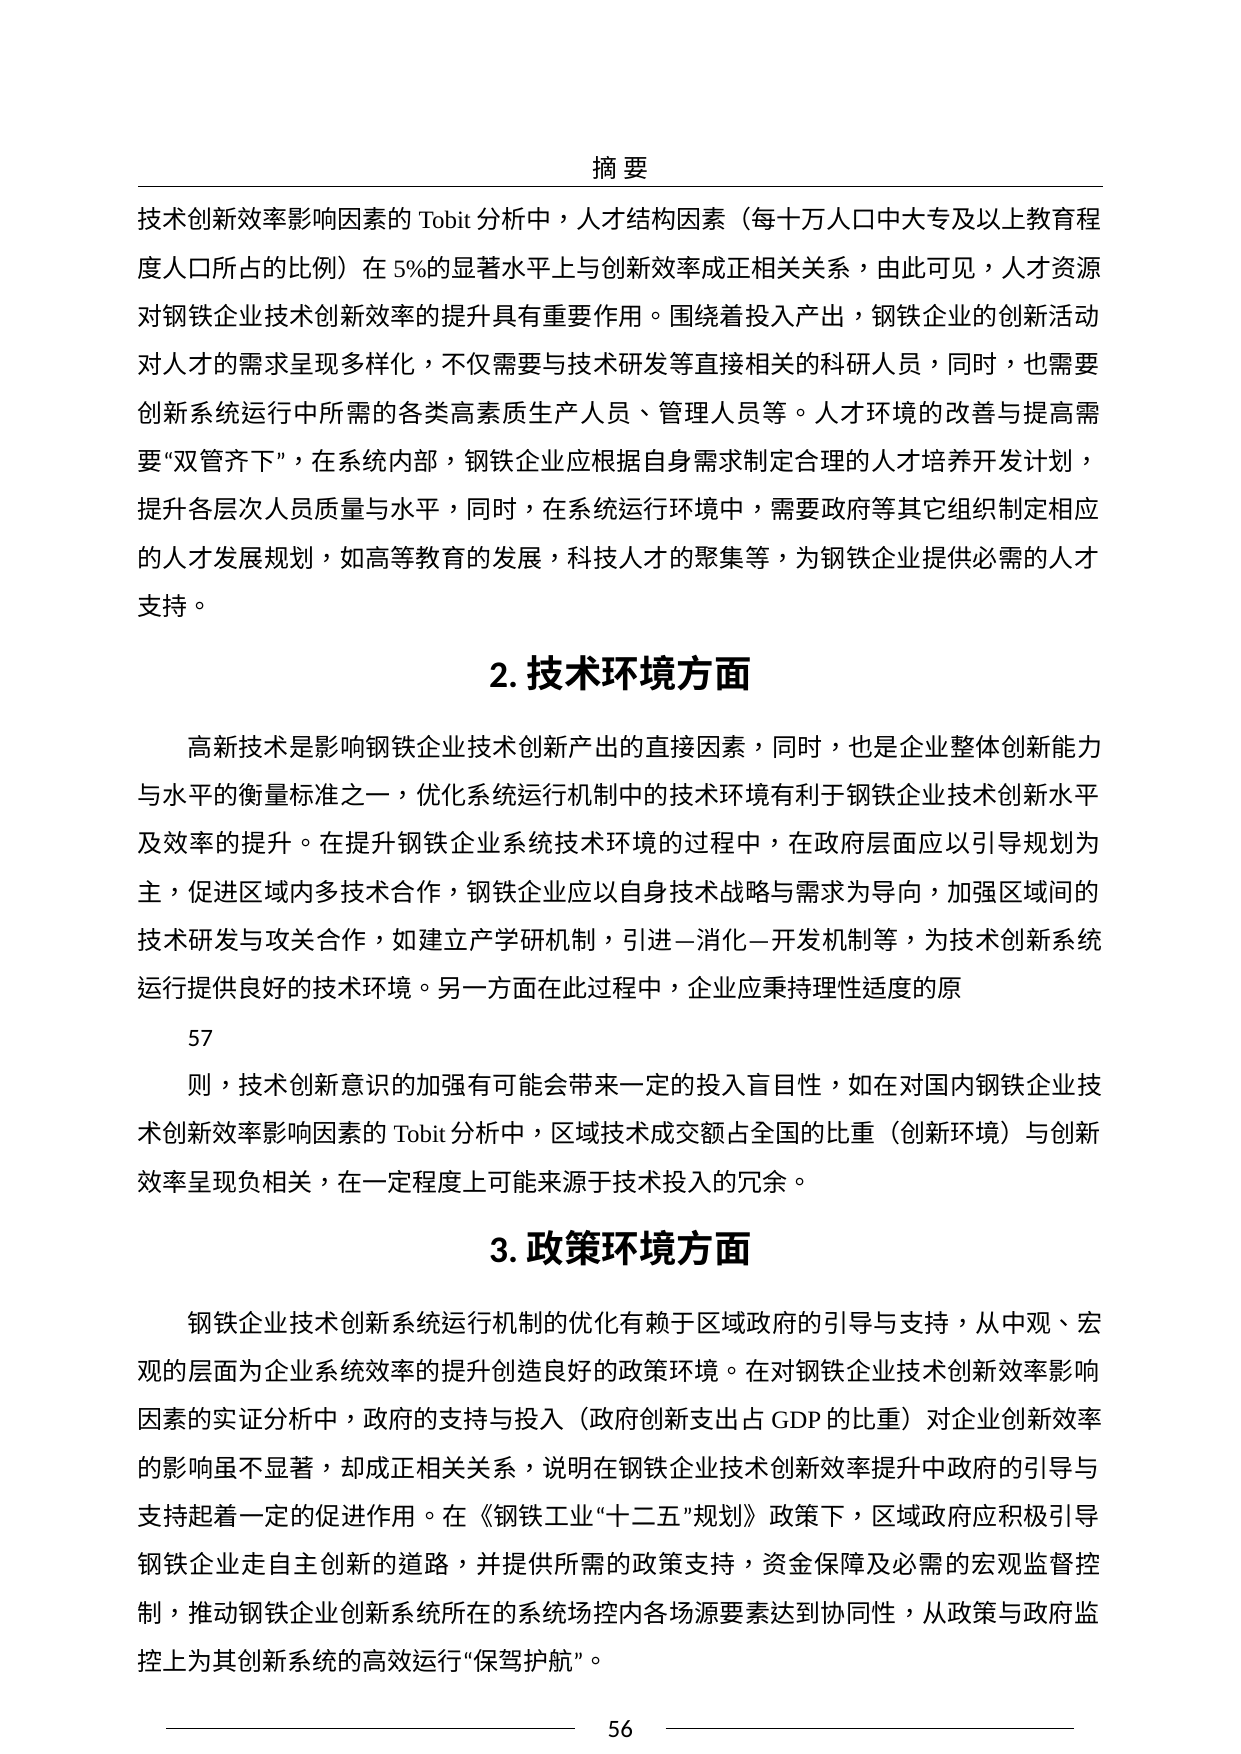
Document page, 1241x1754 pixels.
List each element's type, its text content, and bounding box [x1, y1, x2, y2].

text 钢铁企业技术创新系统运行机制的优化有赖于区域政府的引导与支持，从中观、宏观的层面为企业系统效率的提升创造良好的政策环境。在对钢铁企业技术创新效率影响因素的实证分析中，政府的支持与投入（政府创新支出占GDP的比重）对企业创新效率的影响虽不显著，却成正相关关系，说明在钢铁企业技术创新效率提升中政府的引导与支持起着一定的促进作用。在《钢铁工业“十二五”规划》政策下，区域政府应积极引导钢铁企业走自主创新的道路，并提供所需的政策支持，资金保障及必需的宏观监督控制，推动钢铁企业创新系统所在的系统场控内各场源要素达到协同性，从政策与政府监控上为其创新系统的高效运行“保驾护航”。 [137, 1290, 1103, 1677]
subtitle 3. 政策环境方面 [137, 1222, 1103, 1274]
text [137, 187, 1103, 622]
text 57 [137, 1004, 1103, 1052]
text 则，技术创新意识的加强有可能会带来一定的投入盲目性，如在对国内钢铁企业技术创新效率影响因素的Tobit分析中，区域技术成交额占全国的比重（创新环境）与创新效率呈现负相关，在一定程度上可能来源于技术投入的冗余。 [137, 1052, 1103, 1197]
subtitle 2. 技术环境方面 [137, 646, 1103, 698]
text 高新技术是影响钢铁企业技术创新产出的直接因素，同时，也是企业整体创新能力与水平的衡量标准之一，优化系统运行机制中的技术环境有利于钢铁企业技术创新水平及效率的提升。在提升钢铁企业系统技术环境的过程中，在政府层面应以引导规划为主，促进区域内多技术合作，钢铁企业应以自身技术战略与需求为导向，加强区域间的技术研发与攻关合作，如建立产学研机制，引进—消化—开发机制等，为技术创新系统运行提供良好的技术环境。另一方面在此过程中，企业应秉持理性适度的原 [137, 714, 1103, 1004]
